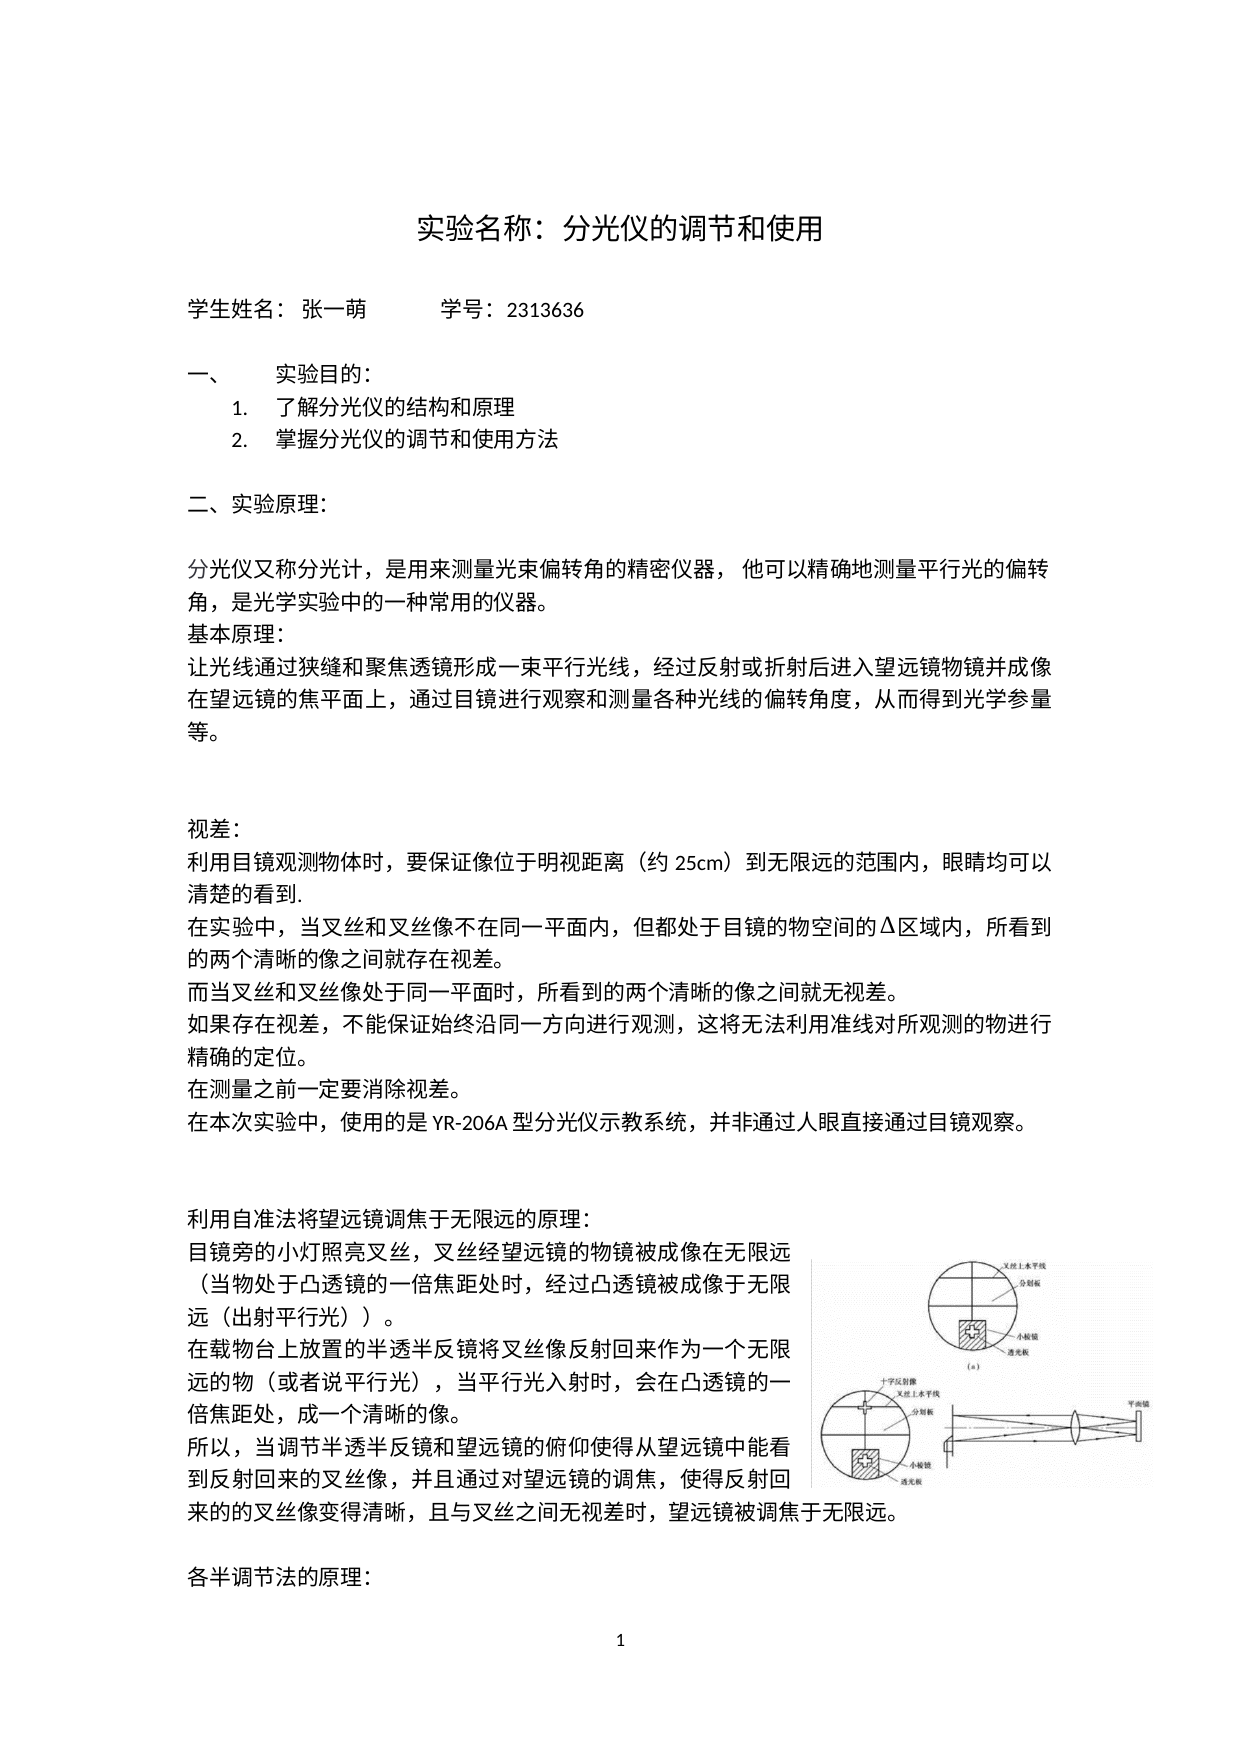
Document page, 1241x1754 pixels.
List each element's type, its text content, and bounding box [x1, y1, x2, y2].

list 实验目的： [187, 357, 1053, 389]
text 所以，当调节半透半反镜和望远镜的俯仰使得从望远镜中能看到反射回来的叉丝像，并且通过对望远镜的调焦，使得反射回来的的叉丝像变得清晰，且与叉丝之间无视差时，望远镜被调焦于无限远。 [187, 1429, 1053, 1527]
text 如果存在视差，不能保证始终沿同一方向进行观测，这将无法利用准线对所观测的物进行精确的定位。 [187, 1007, 1053, 1072]
text 而当叉丝和叉丝像处于同一平面时，所看到的两个清晰的像之间就无视差。 [187, 974, 1053, 1007]
text 目镜旁的小灯照亮叉丝，叉丝经望远镜的物镜被成像在无限远（当物处于凸透镜的一倍焦距处时，经过凸透镜被成像于无限远（出射平行光））。 [187, 1234, 1053, 1332]
text 实验名称：分光仪的调节和使用 [187, 194, 1053, 259]
text 利用目镜观测物体时，要保证像位于明视距离（约25cm）到无限远的范围内，眼睛均可以清楚的看到. [187, 844, 1053, 909]
list 掌握分光仪的调节和使用方法 [231, 422, 1053, 454]
text 基本原理： [187, 617, 1053, 649]
text 让光线通过狭缝和聚焦透镜形成一束平行光线，经过反射或折射后进入望远镜物镜并成像在望远镜的焦平面上，通过目镜进行观察和测量各种光线的偏转角度，从而得到光学参量等。 [187, 649, 1053, 747]
text 视差： [187, 812, 1053, 844]
text 在本次实验中，使用的是YR-206A型分光仪示教系统，并非通过人眼直接通过目镜观察。 [187, 1104, 1053, 1137]
text 分光仪又称分光计，是用来测量光束偏转角的精密仪器， 他可以精确地测量平行光的偏转角，是光学实验中的一种常用的仪器。 [187, 552, 1053, 617]
text 在载物台上放置的半透半反镜将叉丝像反射回来作为一个无限远的物（或者说平行光），当平行光入射时，会在凸透镜的一倍焦距处，成一个清晰的像。 [187, 1332, 811, 1429]
text 学生姓名： 张一萌 学号：2313636 [187, 292, 1053, 324]
list 了解分光仪的结构和原理 [231, 389, 1053, 422]
text 在实验中，当叉丝和叉丝像不在同一平面内，但都处于目镜的物空间的区域内，所看到的两个清晰的像之间就存在视差。 [187, 909, 1053, 974]
text 在测量之前一定要消除视差。 [187, 1072, 1053, 1104]
text 二、实验原理： [187, 487, 1053, 519]
picture [811, 1259, 1155, 1488]
text 利用自准法将望远镜调焦于无限远的原理： [187, 1202, 1053, 1234]
text 各半调节法的原理： [187, 1559, 1053, 1592]
